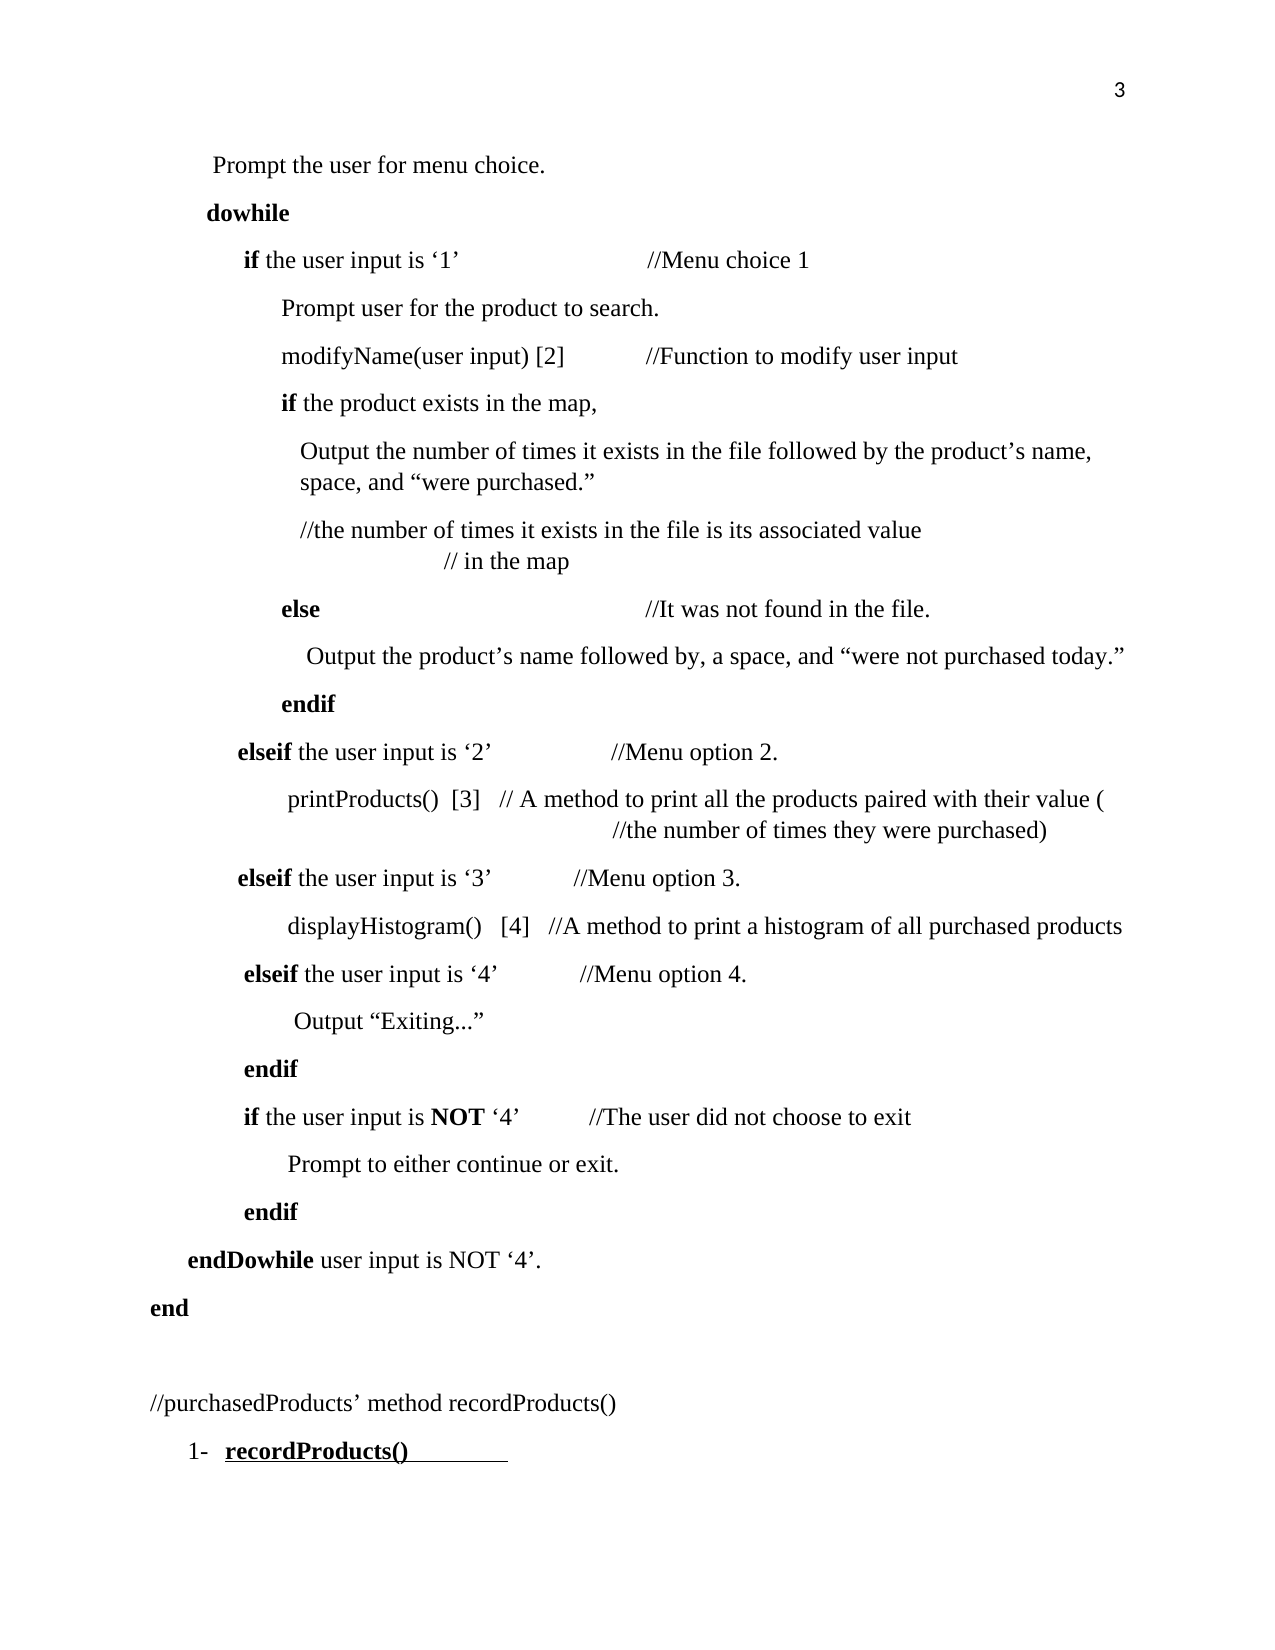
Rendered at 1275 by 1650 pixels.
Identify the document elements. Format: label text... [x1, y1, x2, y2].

text Prompt to either continue or exit. [150, 1149, 1125, 1178]
text printProducts() [3] // A method to print all the products paired with their value ( //the number of times they were purchased) [150, 784, 1125, 844]
text else //It was not found in the file. [150, 594, 1125, 622]
text endif [150, 1197, 1125, 1226]
text Prompt the user for menu choice. [150, 150, 1125, 179]
text Prompt user for the product to search. [150, 293, 1125, 322]
text endDowhile user input is NOT ‘4’. [150, 1245, 1125, 1274]
text elseif the user input is ‘3’ //Menu option 3. [150, 863, 1125, 892]
text if the user input is NOT ‘4’ //The user did not choose to exit [150, 1102, 1125, 1131]
text Output the number of times it exists in the file followed by the product’s name, space, and “were purchased.” [300, 436, 1125, 496]
text if the user input is ‘1’ //Menu choice 1 [150, 245, 1125, 274]
text displayHistogram() [4] //A method to print a histogram of all purchased products [150, 911, 1125, 940]
text if the product exists in the map, [150, 388, 1125, 417]
text dowhile [150, 198, 1125, 226]
text modifyName(user input) [2] //Function to modify user input [150, 341, 1125, 369]
text Output the product’s name followed by, a space, and “were not purchased today.” [225, 641, 1125, 670]
text //the number of times it exists in the file is its associated value // in the map [300, 515, 1125, 575]
text endif [150, 689, 1125, 718]
text endif [150, 1054, 1125, 1083]
text Output “Exiting...” [150, 1006, 1125, 1035]
text elseif the user input is ‘2’ //Menu option 2. [150, 737, 1125, 766]
text elseif the user input is ‘4’ //Menu option 4. [150, 959, 1125, 987]
text //purchasedProducts’ method recordProducts() [150, 1388, 1125, 1417]
list recordProducts() [187, 1436, 1125, 1464]
text end [150, 1293, 1125, 1321]
